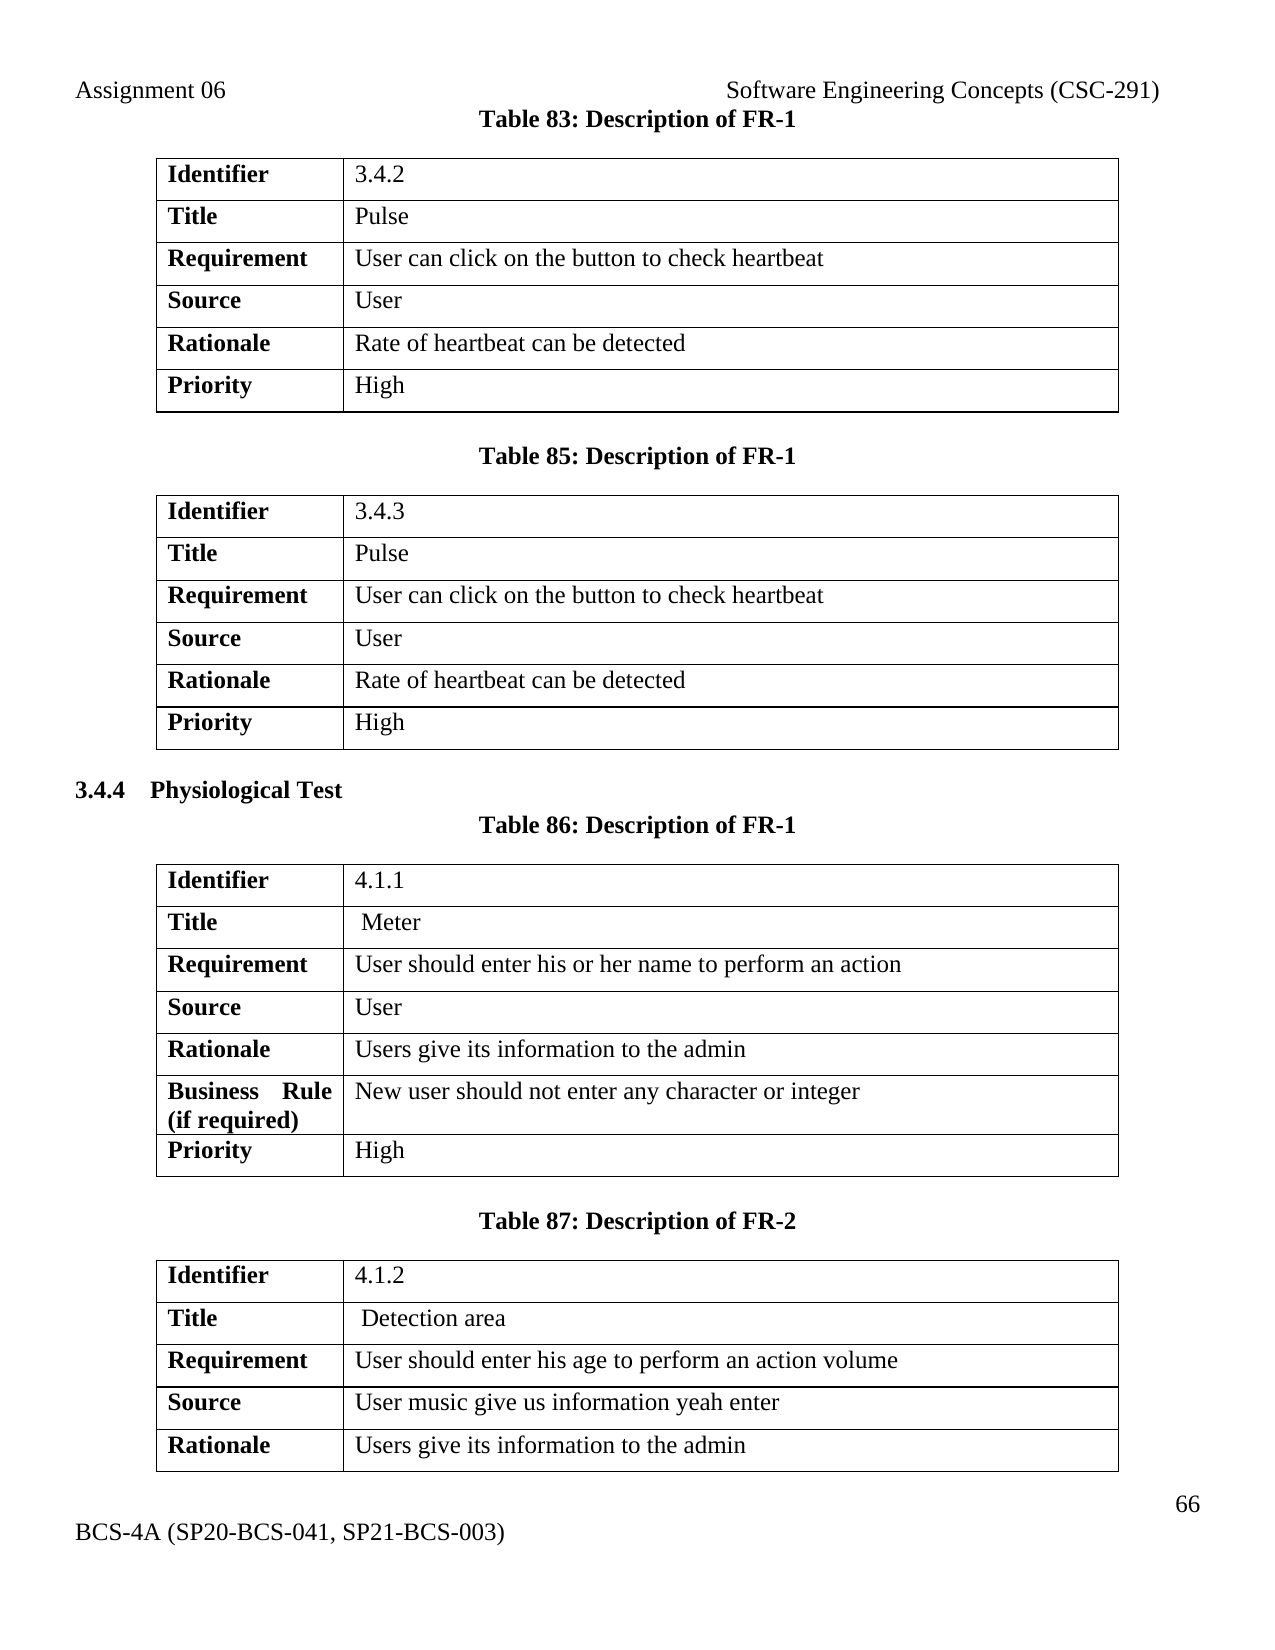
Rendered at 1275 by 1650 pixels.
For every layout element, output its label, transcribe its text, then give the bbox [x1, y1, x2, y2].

table_cell Rationale [157, 665, 343, 706]
table_cell Business Rule (if required) [157, 1076, 343, 1134]
table_cell New user should not enter any character or integer [344, 1076, 1118, 1134]
table_cell Requirement [157, 1345, 343, 1386]
table_cell Priority [157, 1135, 343, 1176]
table_header 4.1.2 [344, 1261, 1118, 1302]
table_header Identifier [157, 865, 343, 906]
table_cell Rate of heartbeat can be detected [344, 665, 1118, 706]
table_header Identifier [157, 1261, 343, 1302]
table_cell Meter [344, 907, 1118, 948]
table_cell Title [157, 201, 343, 242]
table_cell Title [157, 538, 343, 579]
table_cell Source [157, 286, 343, 327]
table_cell Pulse [344, 538, 1118, 579]
table_header 3.4.2 [344, 159, 1118, 200]
table_cell Rationale [157, 328, 343, 369]
table_cell User can click on the button to check heartbeat [344, 581, 1118, 622]
table_cell User [344, 992, 1118, 1033]
table_cell User should enter his age to perform an action volume [344, 1345, 1118, 1386]
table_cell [344, 243, 1118, 284]
text Table 86: Description of FR-1 [75, 810, 1200, 838]
table_cell High [344, 370, 1118, 411]
table_cell Rationale [157, 1430, 343, 1471]
table_cell User should enter his or her name to perform an action [344, 949, 1118, 991]
table_cell Requirement [157, 581, 343, 622]
table_cell Source [157, 992, 343, 1033]
table_cell Pulse [344, 201, 1118, 242]
table_cell Detection area [344, 1303, 1118, 1344]
table_cell User [344, 623, 1118, 664]
text Table 87: Description of FR-2 [75, 1206, 1200, 1234]
text Table 83: Description of FR-1 [75, 104, 1200, 132]
table_cell Users give its information to the admin [344, 1430, 1118, 1471]
table_cell Title [157, 907, 343, 948]
table_cell User music give us information yeah enter [344, 1388, 1118, 1429]
table_header Identifier [157, 496, 343, 537]
table_cell Rate of heartbeat can be detected [344, 328, 1118, 369]
table_cell Source [157, 1388, 343, 1429]
subtitle Physiological Test [75, 775, 1200, 803]
table_cell Requirement [157, 243, 343, 284]
table_cell Title [157, 1303, 343, 1344]
table_cell High [344, 1135, 1118, 1176]
table_cell Priority [157, 370, 343, 411]
table_cell Priority [157, 708, 343, 749]
table_cell Rationale [157, 1034, 343, 1075]
table_header 4.1.1 [344, 865, 1118, 906]
text Table 85: Description of FR-1 [75, 441, 1200, 470]
table_cell Source [157, 623, 343, 664]
table_cell High [344, 708, 1118, 749]
table_cell User [344, 286, 1118, 327]
table_header 3.4.3 [344, 496, 1118, 537]
table_header Identifier [157, 159, 343, 200]
table_cell Requirement [157, 949, 343, 991]
table_cell Users give its information to the admin [344, 1034, 1118, 1075]
